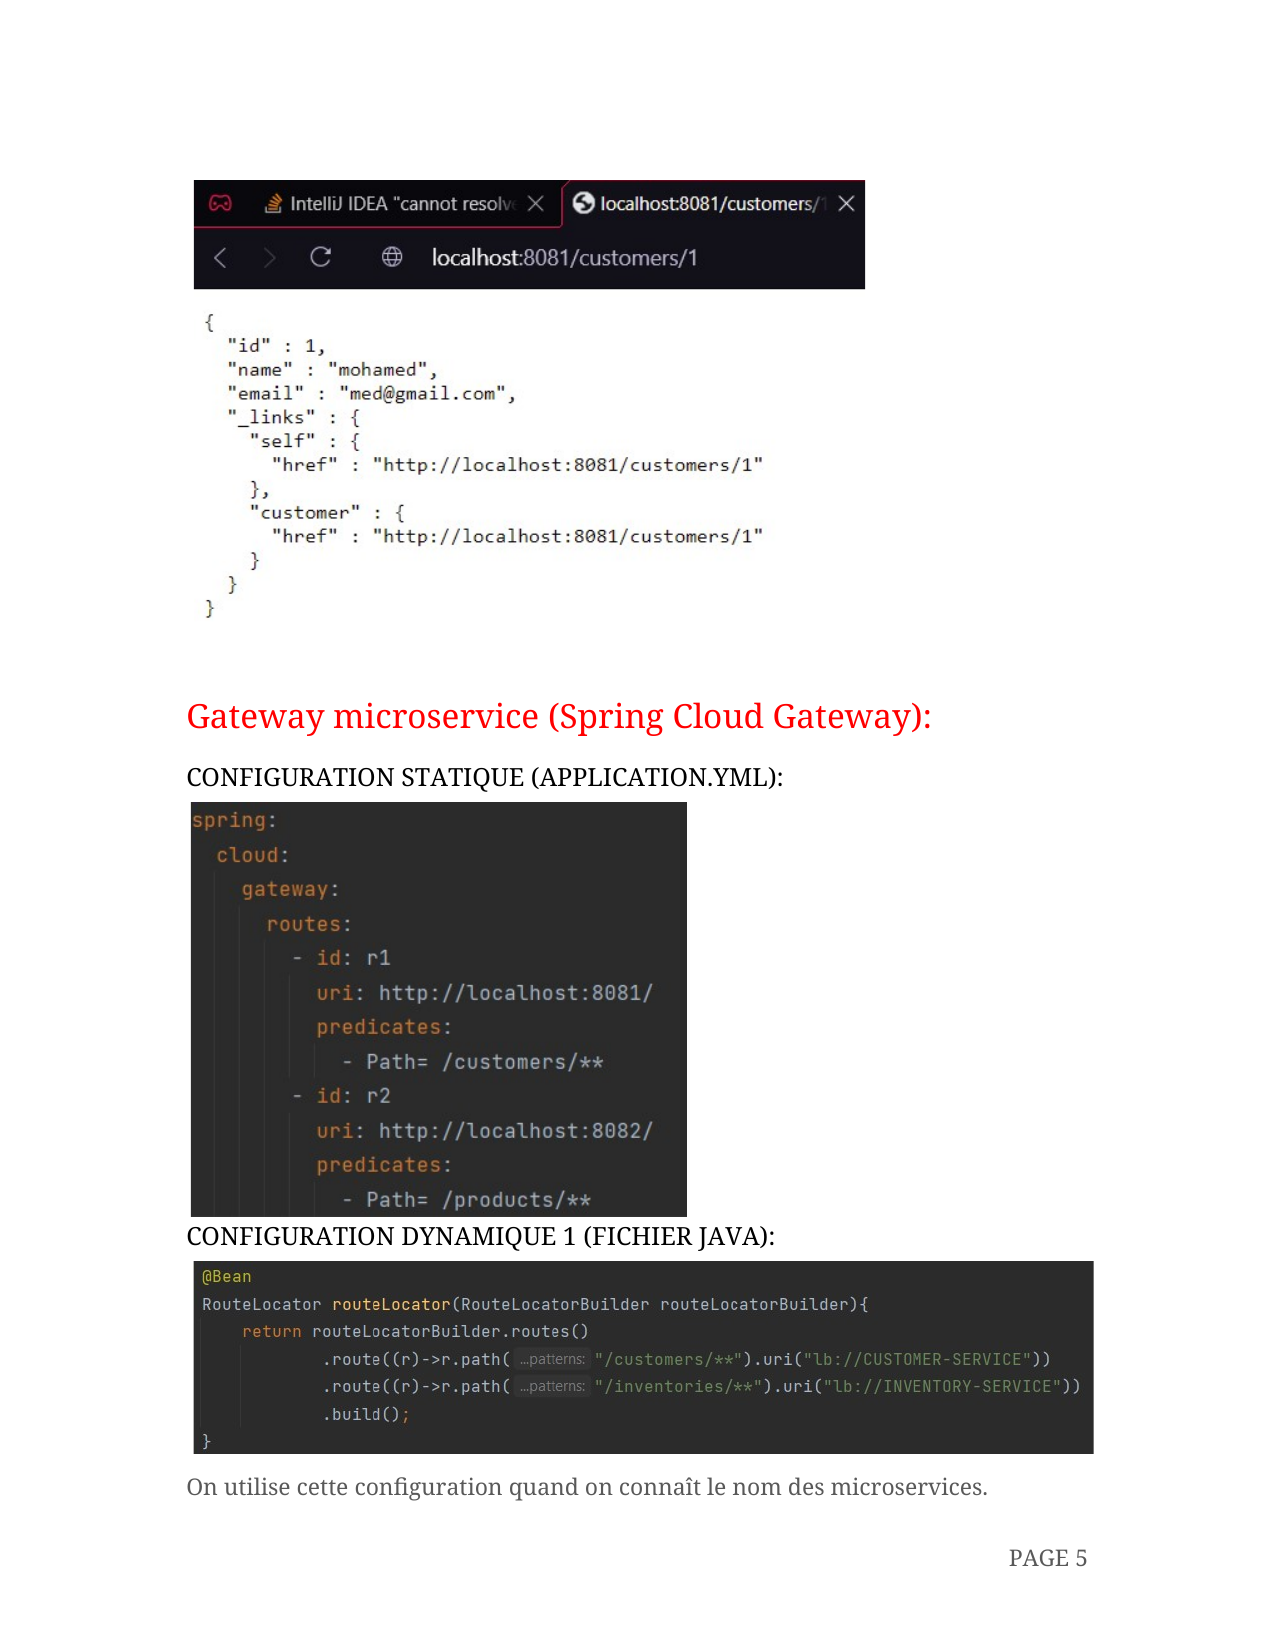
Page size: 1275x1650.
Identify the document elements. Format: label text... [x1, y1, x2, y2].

picture [193, 1261, 1094, 1454]
picture [190, 802, 687, 1217]
text CONFIGURATION DYNAMIQUE 1 (FICHIER JAVA): [186, 1219, 1143, 1253]
picture [193, 180, 866, 624]
text On utilise cette configuration quand on connaît le nom des microservices. [186, 1471, 1091, 1502]
text Gateway microservice (Spring Cloud Gateway): [186, 693, 1143, 738]
text CONFIGURATION STATIQUE (APPLICATION.YML): [186, 759, 1143, 793]
